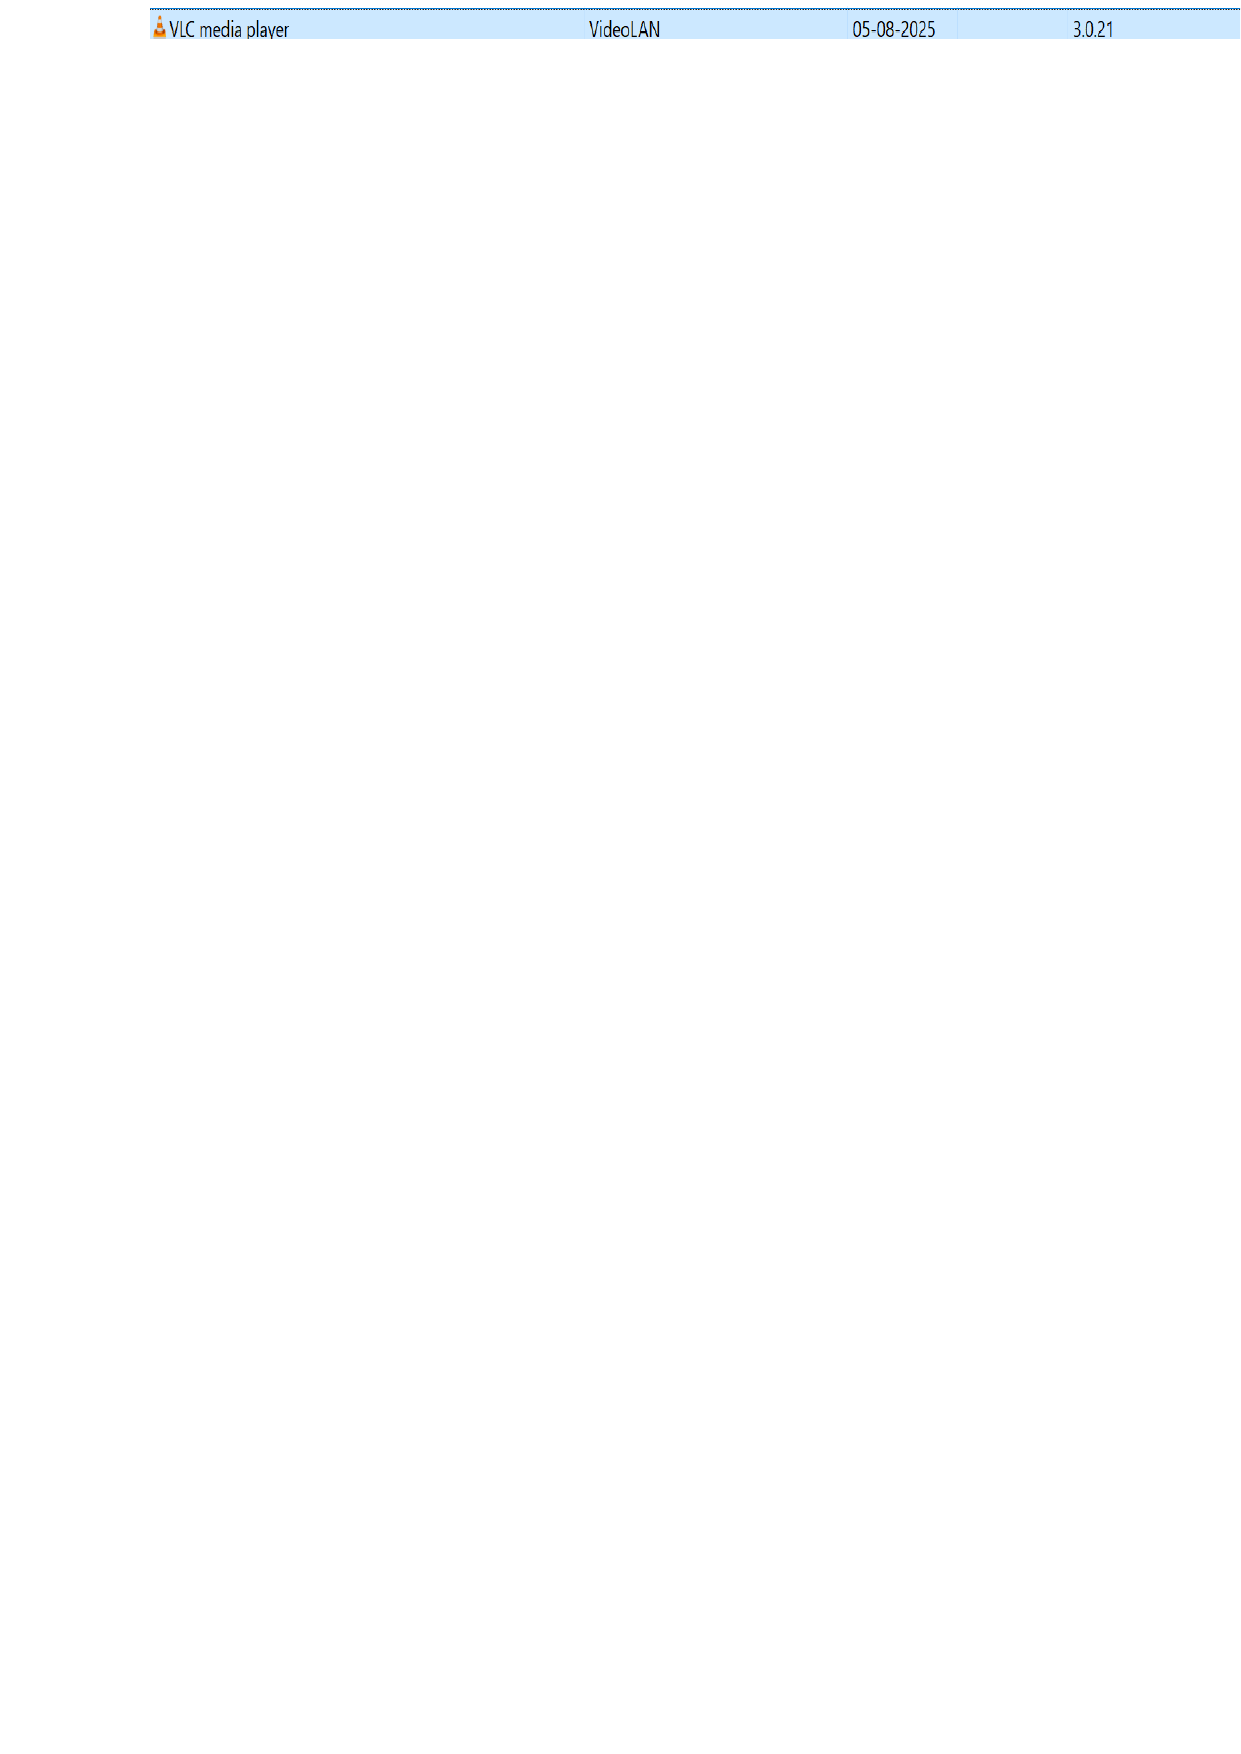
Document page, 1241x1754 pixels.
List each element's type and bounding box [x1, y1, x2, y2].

picture [150, 6, 1241, 39]
